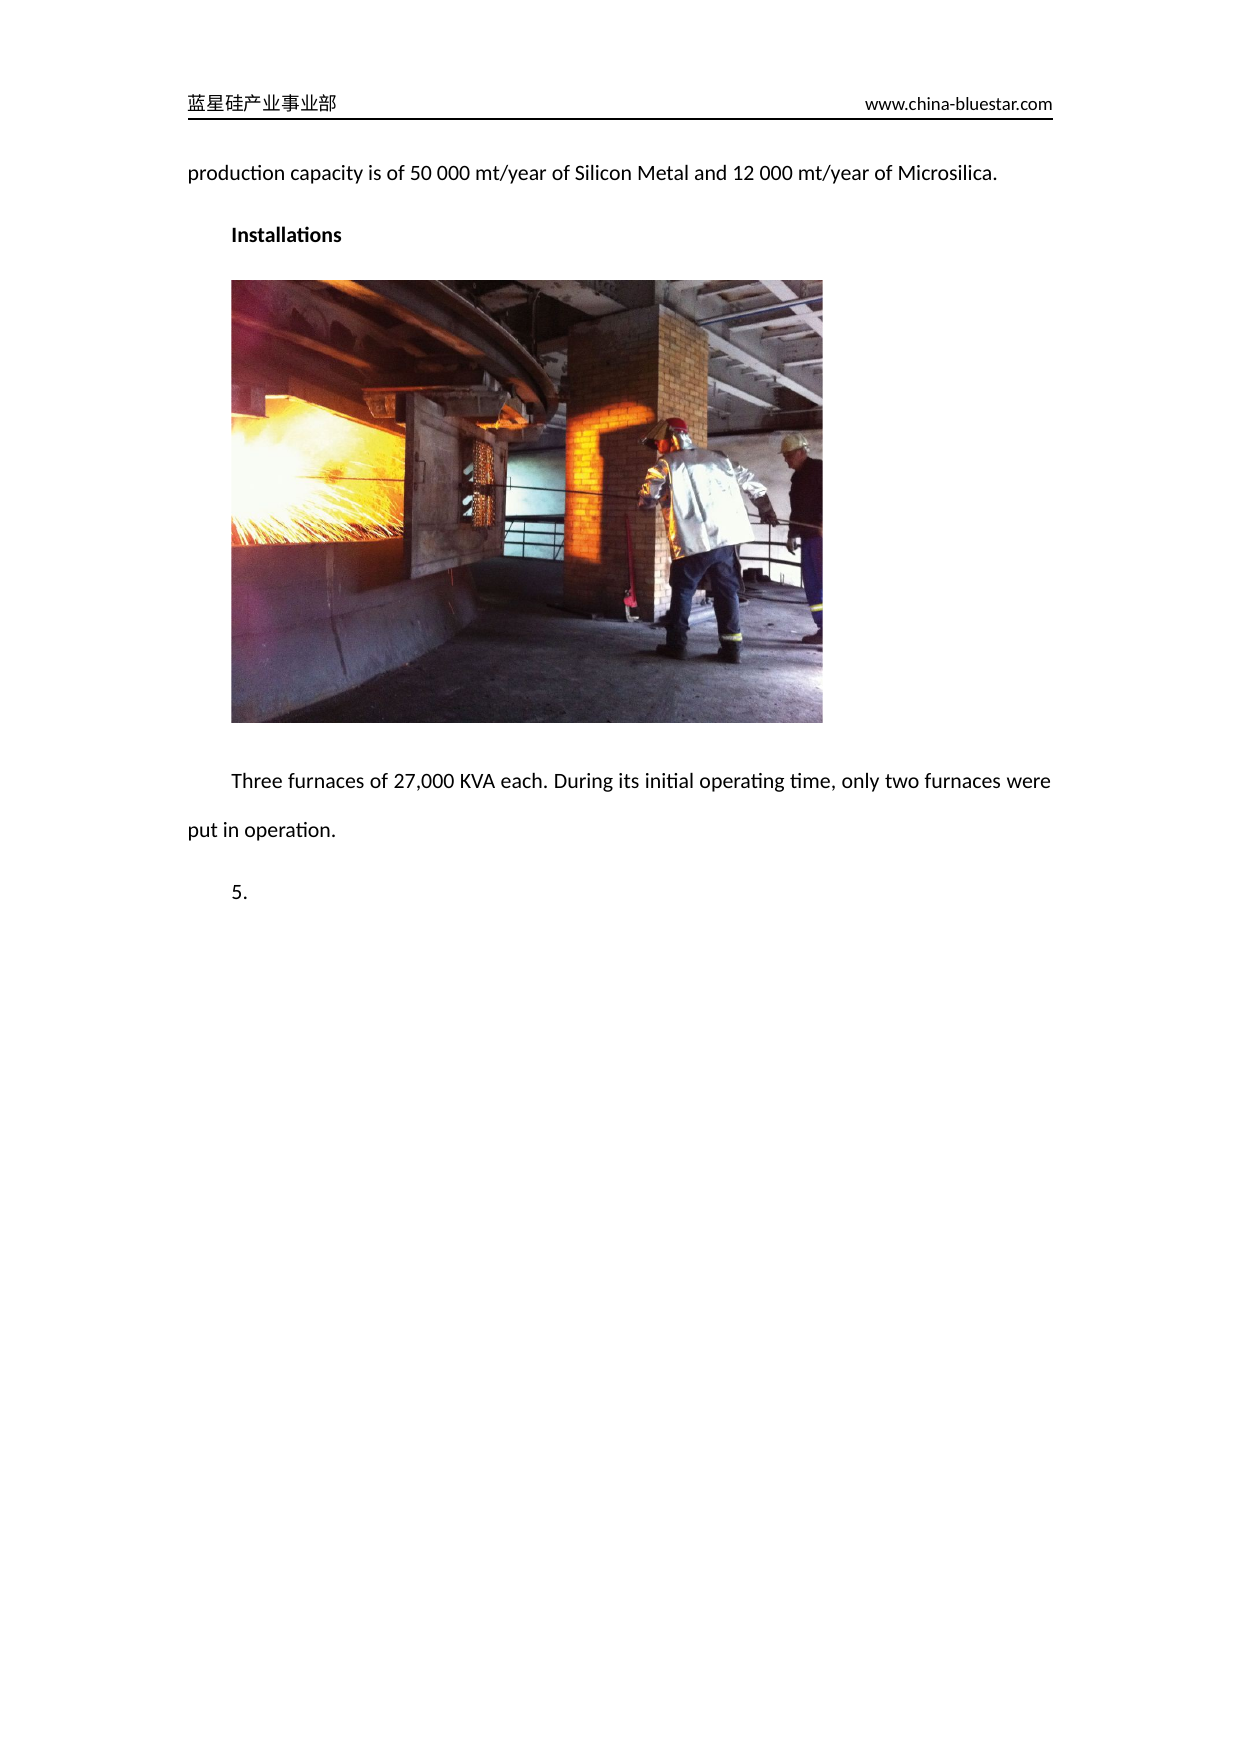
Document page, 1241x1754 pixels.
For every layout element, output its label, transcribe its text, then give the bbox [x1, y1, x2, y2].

picture [231, 280, 823, 723]
text Installations [187, 218, 1053, 251]
text Three furnaces of 27,000 KVA each. During its initial operating time, only two furnaces were put in operation. [187, 765, 1053, 846]
text 5. [187, 876, 1053, 908]
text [187, 156, 1053, 188]
